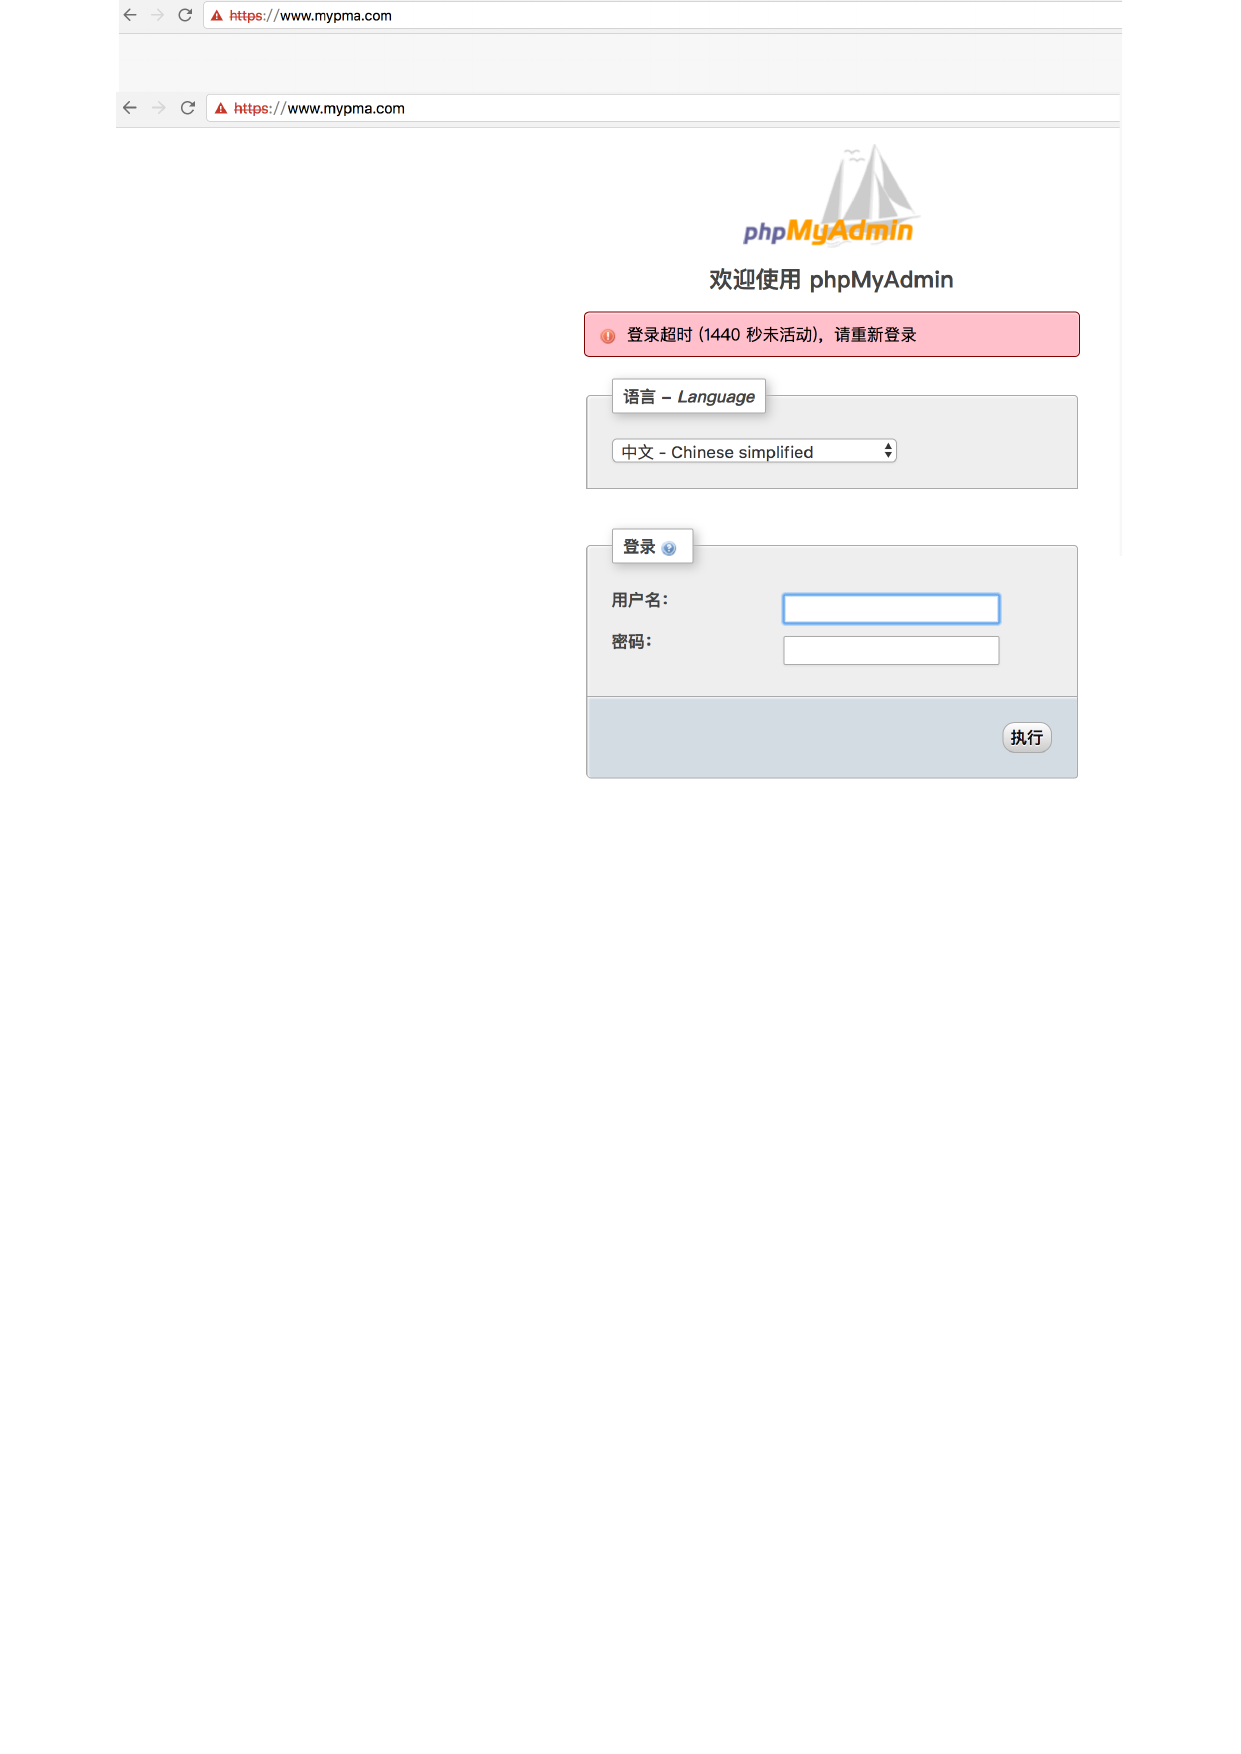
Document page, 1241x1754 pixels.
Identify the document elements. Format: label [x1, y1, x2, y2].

picture [115, 0, 1123, 798]
